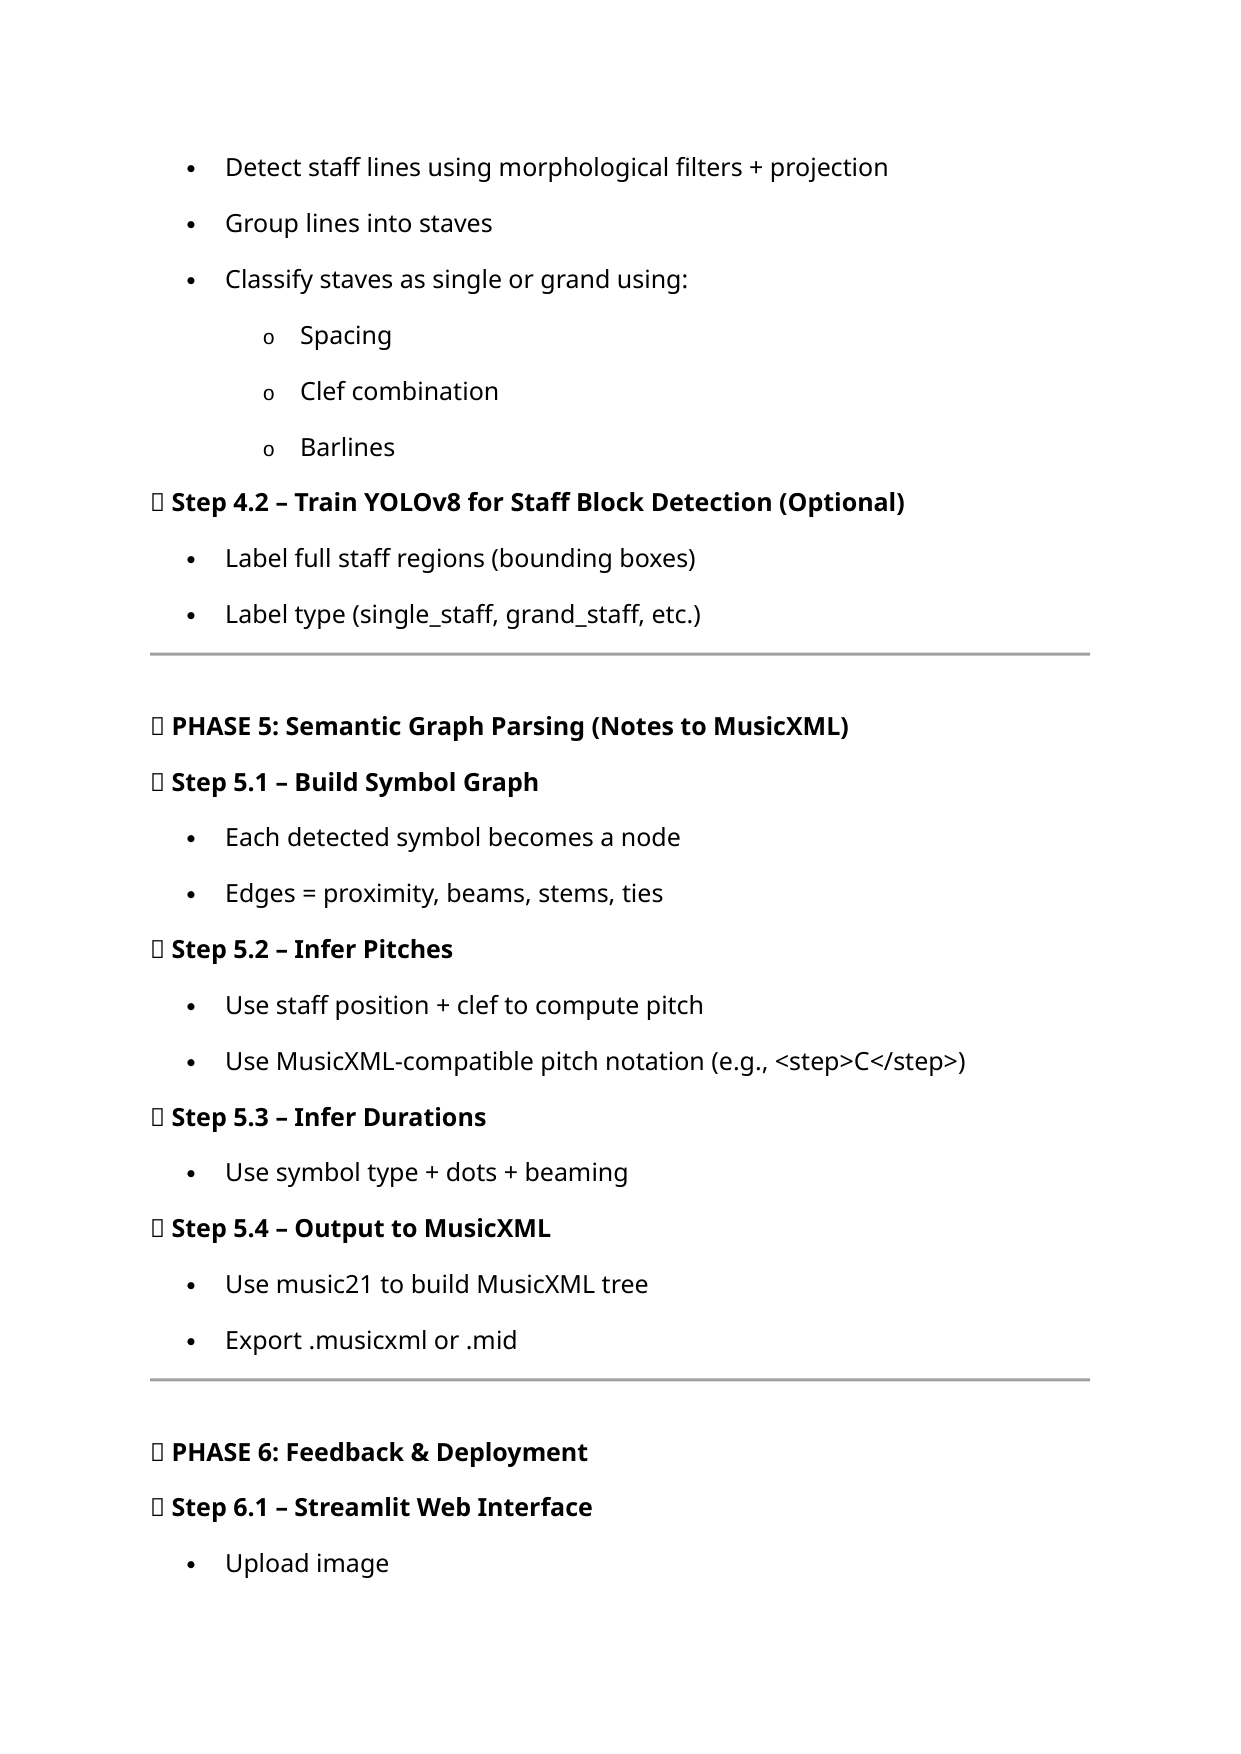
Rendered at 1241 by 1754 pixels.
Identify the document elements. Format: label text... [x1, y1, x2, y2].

list Group lines into staves [187, 206, 1090, 240]
text 🔹 Step 5.2 – Infer Pitches [150, 932, 1090, 966]
list Use music21 to build MusicXML tree [187, 1267, 1090, 1301]
list Each detected symbol becomes a node [187, 820, 1090, 854]
list Export .musicxml or .mid [187, 1322, 1090, 1357]
list Edges = proximity, beams, stems, ties [187, 876, 1090, 910]
list Use staff position + clef to compute pitch [187, 987, 1090, 1022]
list Use symbol type + dots + beaming [187, 1155, 1090, 1189]
list Clef combination [262, 373, 1090, 407]
list Detect staff lines using morphological filters + projection [187, 150, 1090, 184]
list Barlines [262, 429, 1090, 463]
list Classify staves as single or grand using: [187, 262, 1090, 296]
list Spacing [262, 317, 1090, 352]
text 🌐 PHASE 6: Feedback & Deployment [150, 1434, 1090, 1468]
text 🔹 Step 5.3 – Infer Durations [150, 1099, 1090, 1133]
text 🔹 Step 5.4 – Output to MusicXML [150, 1211, 1090, 1245]
text 🔁 PHASE 5: Semantic Graph Parsing (Notes to MusicXML) [150, 708, 1090, 742]
text 🔹 Step 6.1 – Streamlit Web Interface [150, 1490, 1090, 1524]
list Use MusicXML-compatible pitch notation (e.g., <step>C</step>) [187, 1043, 1090, 1077]
list Upload image [187, 1546, 1090, 1580]
text 🔹 Step 5.1 – Build Symbol Graph [150, 764, 1090, 798]
list Label type (single_staff, grand_staff, etc.) [187, 597, 1090, 631]
list Label full staff regions (bounding boxes) [187, 541, 1090, 575]
text 🔹 Step 4.2 – Train YOLOv8 for Staff Block Detection (Optional) [150, 485, 1090, 519]
